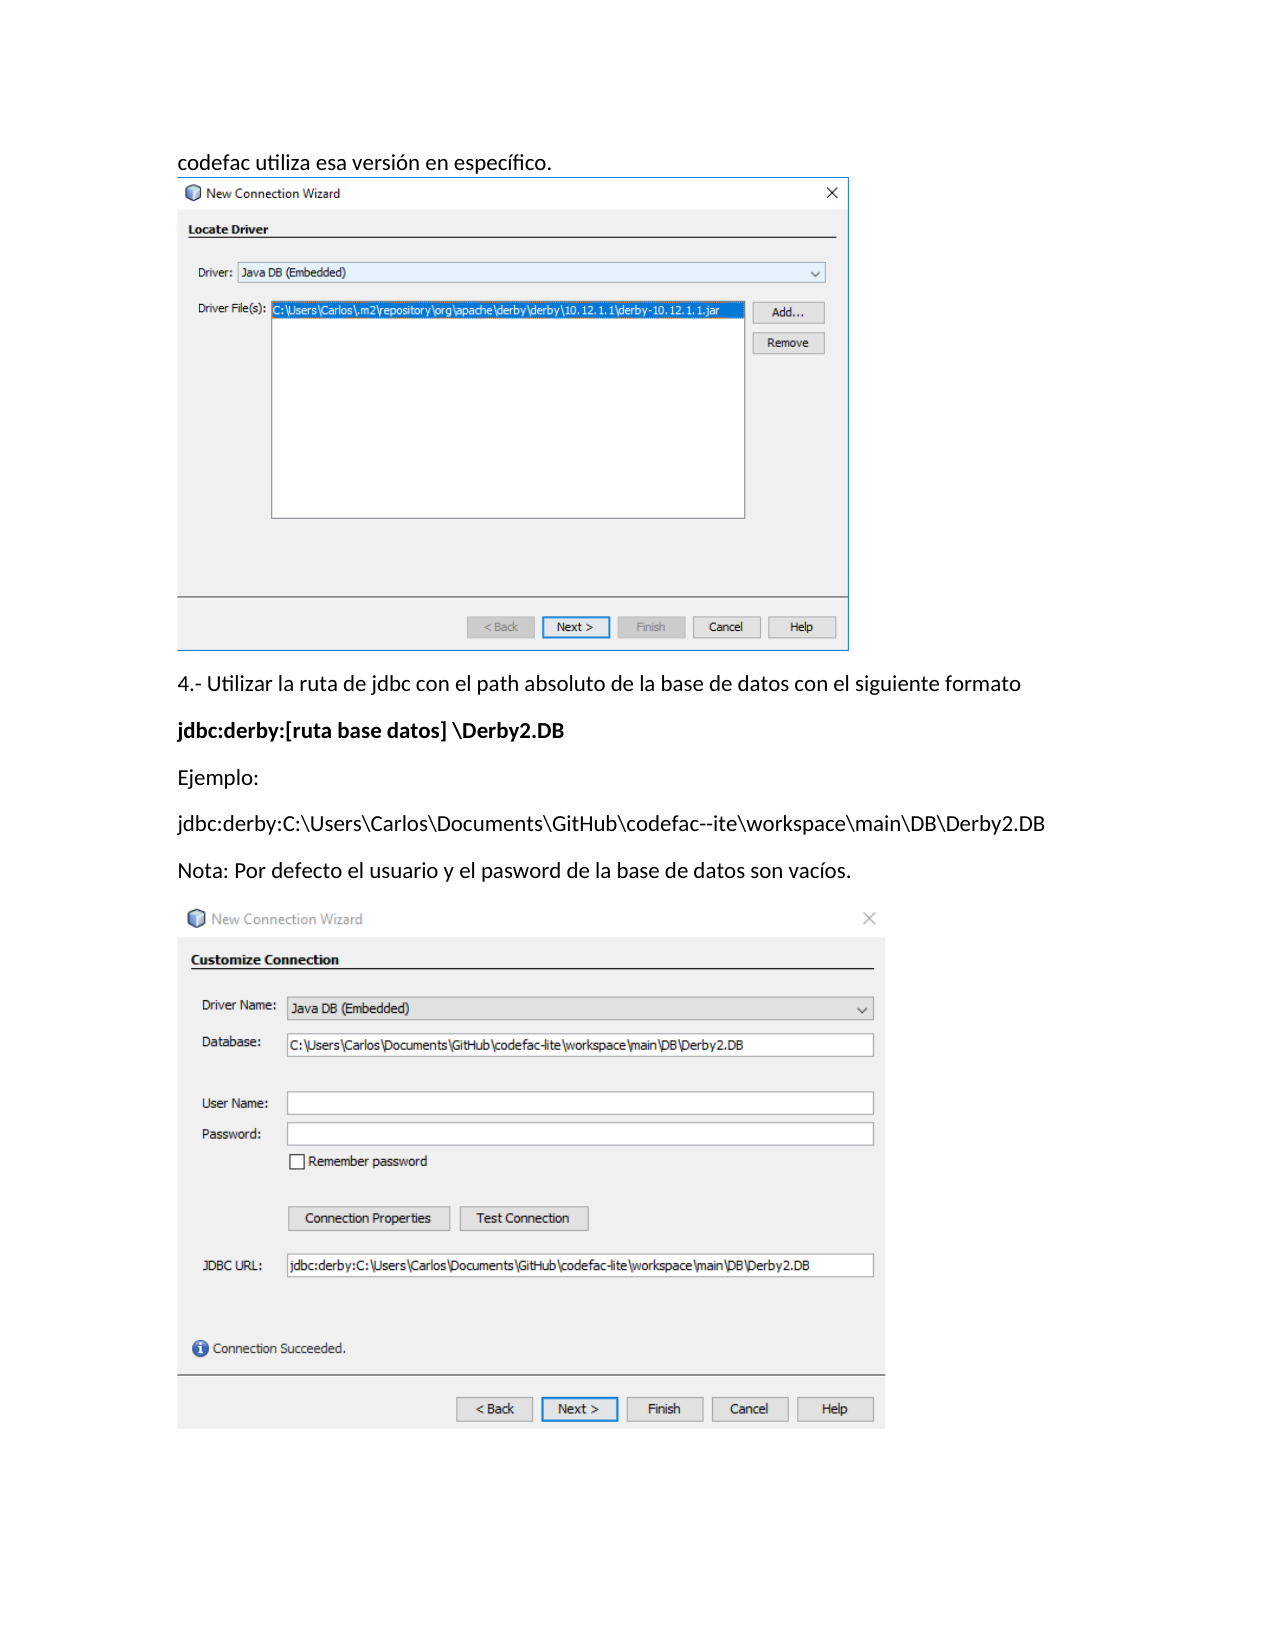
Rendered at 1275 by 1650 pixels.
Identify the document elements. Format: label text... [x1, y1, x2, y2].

text Ejemplo: [177, 763, 1098, 791]
text jdbc:derby:[ruta base datos] \Derby2.DB [177, 716, 1098, 744]
text 4.- Utilizar la ruta de jdbc con el path absoluto de la base de datos con el siguiente formato [177, 669, 1098, 697]
picture [177, 903, 886, 1429]
text Nota: Por defecto el usuario y el pasword de la base de datos son vacíos. [177, 856, 1098, 884]
text jdbc:derby:C:\Users\Carlos\Documents\GitHub\codefac--ite\workspace\main\DB\Derby2.DB [177, 809, 1098, 838]
picture [177, 177, 849, 651]
